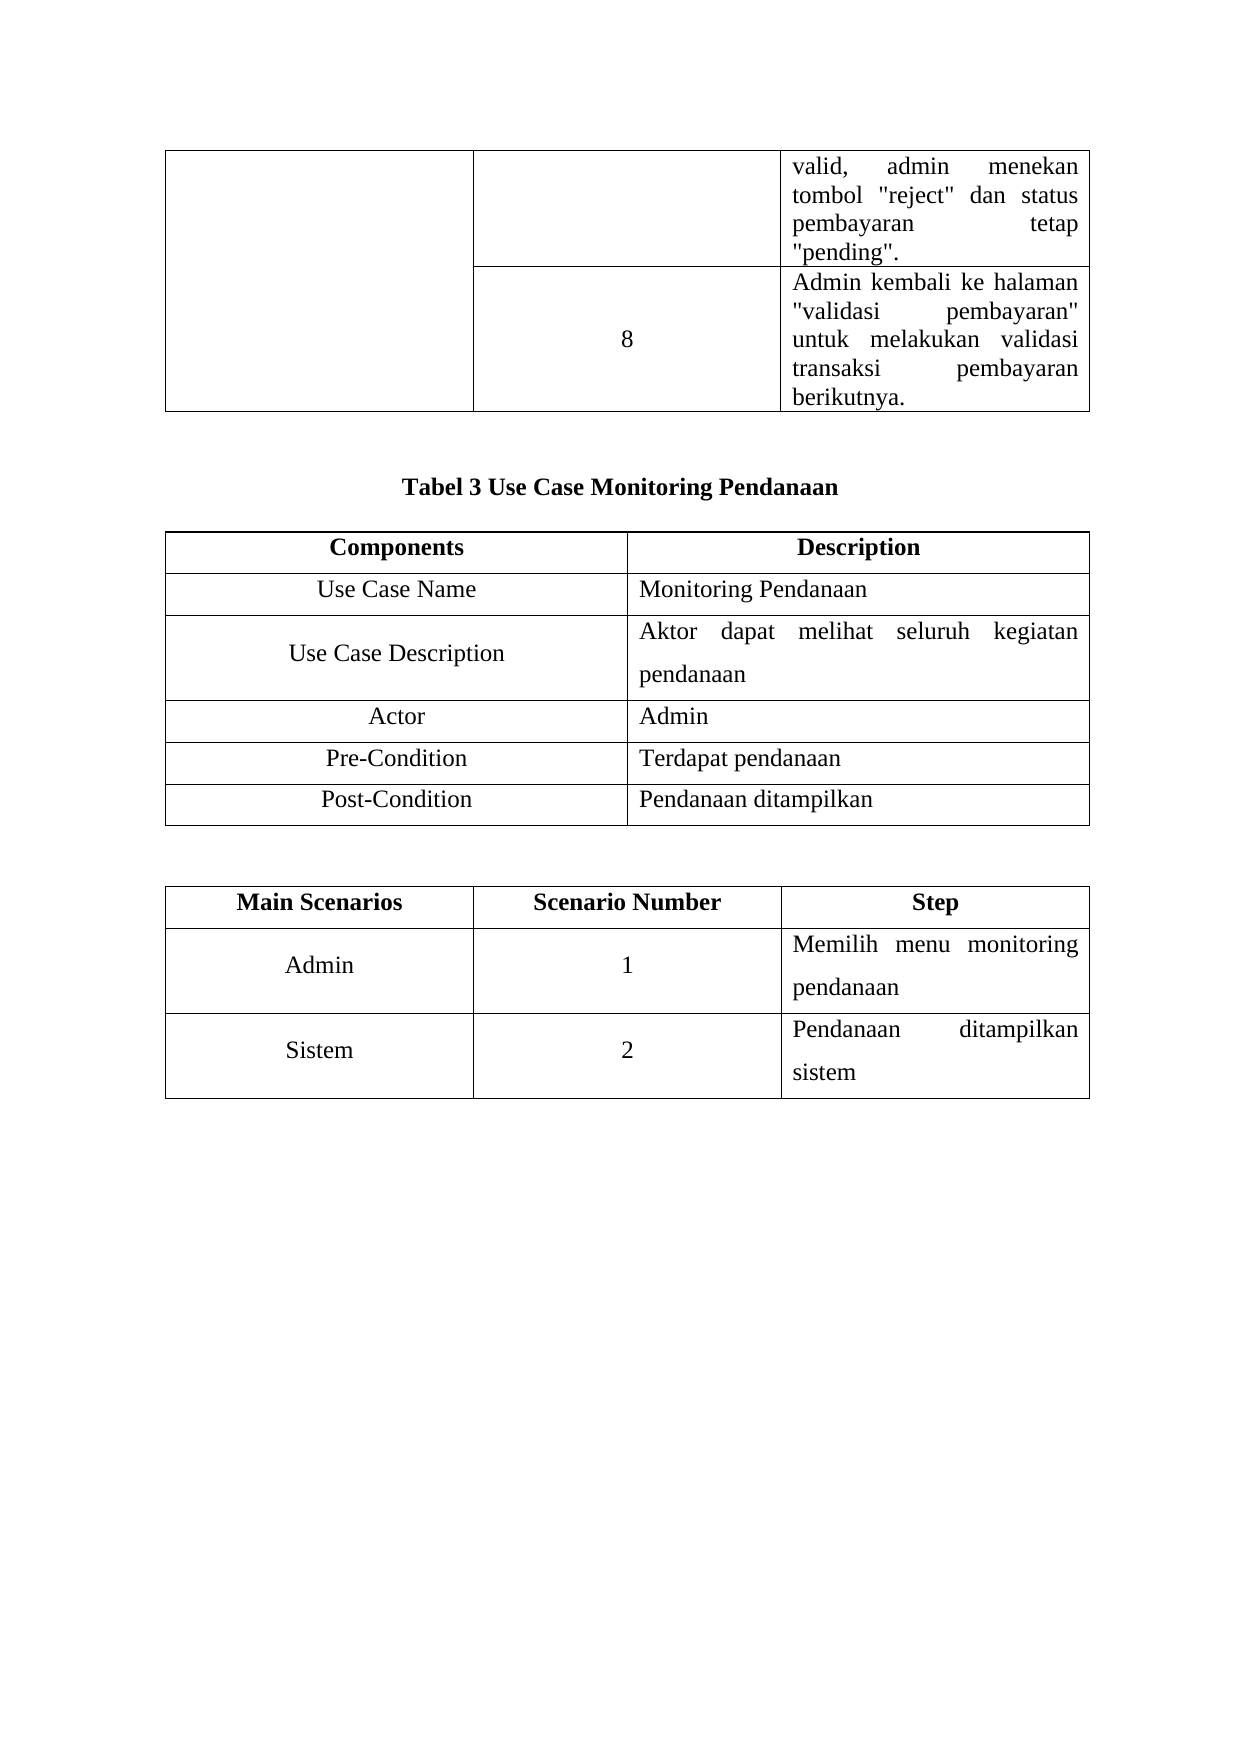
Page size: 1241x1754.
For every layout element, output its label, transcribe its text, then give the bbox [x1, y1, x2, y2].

table_header Main Scenarios [166, 887, 473, 928]
table_cell Use Case Description [166, 616, 627, 700]
table_cell Terdapat pendanaan [628, 743, 1089, 783]
table_cell 8 [474, 267, 780, 411]
table_header Description [628, 533, 1089, 573]
table_cell Pendanaan ditampilkan [628, 785, 1089, 825]
table_cell 7 [474, 151, 780, 266]
table_cell Aktor dapat melihat seluruh kegiatan pendanaan [628, 616, 1089, 700]
table_cell Post-Condition [166, 785, 627, 825]
table_header Components [166, 533, 627, 573]
table_cell 1 [474, 929, 781, 1013]
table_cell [781, 151, 1089, 266]
table_header Scenario Number [474, 887, 781, 928]
table_cell Pre-Condition [166, 743, 627, 783]
table_cell Sistem [166, 1014, 473, 1098]
text Tabel 3 Use Case Monitoring Pendanaan [150, 472, 1090, 500]
table_cell Pendanaan ditampilkan sistem [782, 1014, 1089, 1098]
table_cell 2 [474, 1014, 781, 1098]
table_cell Use Case Name [166, 574, 627, 615]
table_cell Admin [166, 929, 473, 1013]
table_cell Memilih menu monitoring pendanaan [782, 929, 1089, 1013]
table_cell Admin kembali ke halaman "validasi pembayaran" untuk melakukan validasi transaksi pembayaran berikutnya. [781, 267, 1089, 411]
table_cell Admin [628, 701, 1089, 742]
table_cell Actor [166, 701, 627, 742]
table_header Step [782, 887, 1089, 928]
table_cell Monitoring Pendanaan [628, 574, 1089, 615]
